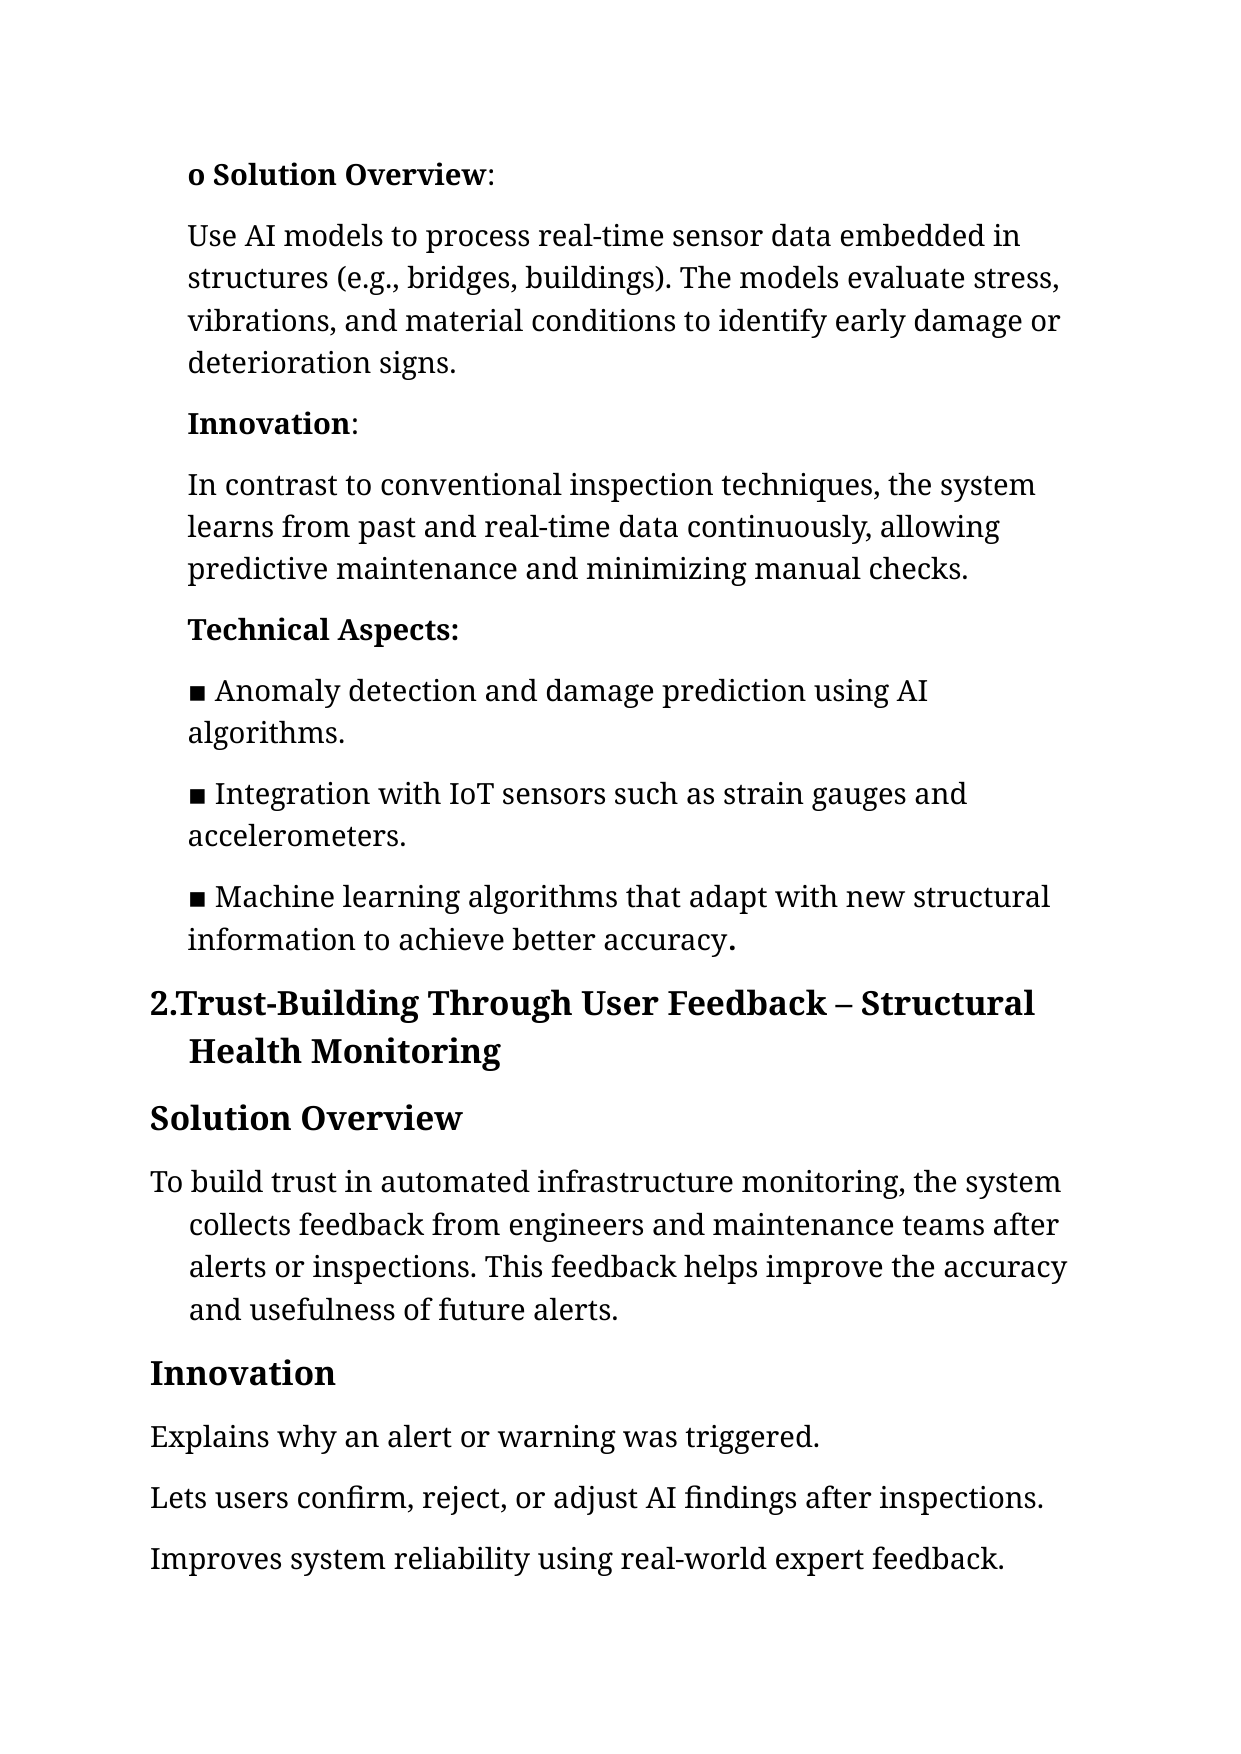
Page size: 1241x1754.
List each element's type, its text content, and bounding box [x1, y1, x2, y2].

text In contrast to conventional inspection techniques, the system learns from past and real-time data continuously, allowing predictive maintenance and minimizing manual checks. [187, 464, 1088, 588]
text Innovation [150, 1350, 1088, 1395]
text Technical Aspects: [187, 609, 1088, 649]
text ▪ Integration with IoT sensors such as strain gauges and accelerometers. [187, 773, 1088, 855]
text Innovation: [187, 403, 1088, 443]
text Explains why an alert or warning was triggered. [150, 1417, 1088, 1456]
text Solution Overview [150, 1095, 1088, 1140]
text ▪ Machine learning algorithms that adapt with new structural information to achieve better accuracy. [187, 876, 1088, 958]
text Use AI models to process real-time sensor data embedded in structures (e.g., bridges, buildings). The models evaluate stress, vibrations, and material conditions to identify early damage or deterioration signs. [187, 215, 1088, 382]
text Lets users confirm, reject, or adjust AI findings after inspections. [150, 1477, 1088, 1517]
text 2.Trust-Building Through User Feedback – Structural Health Monitoring [150, 979, 1088, 1073]
text Improves system reliability using real-world expert feedback. [150, 1538, 1088, 1578]
text To build trust in automated infrastructure monitoring, the system collects feedback from engineers and maintenance teams after alerts or inspections. This feedback helps improve the accuracy and usefulness of future alerts. [150, 1162, 1088, 1329]
text o Solution Overview: [187, 154, 1088, 194]
text ▪ Anomaly detection and damage prediction using AI algorithms. [187, 670, 1088, 752]
